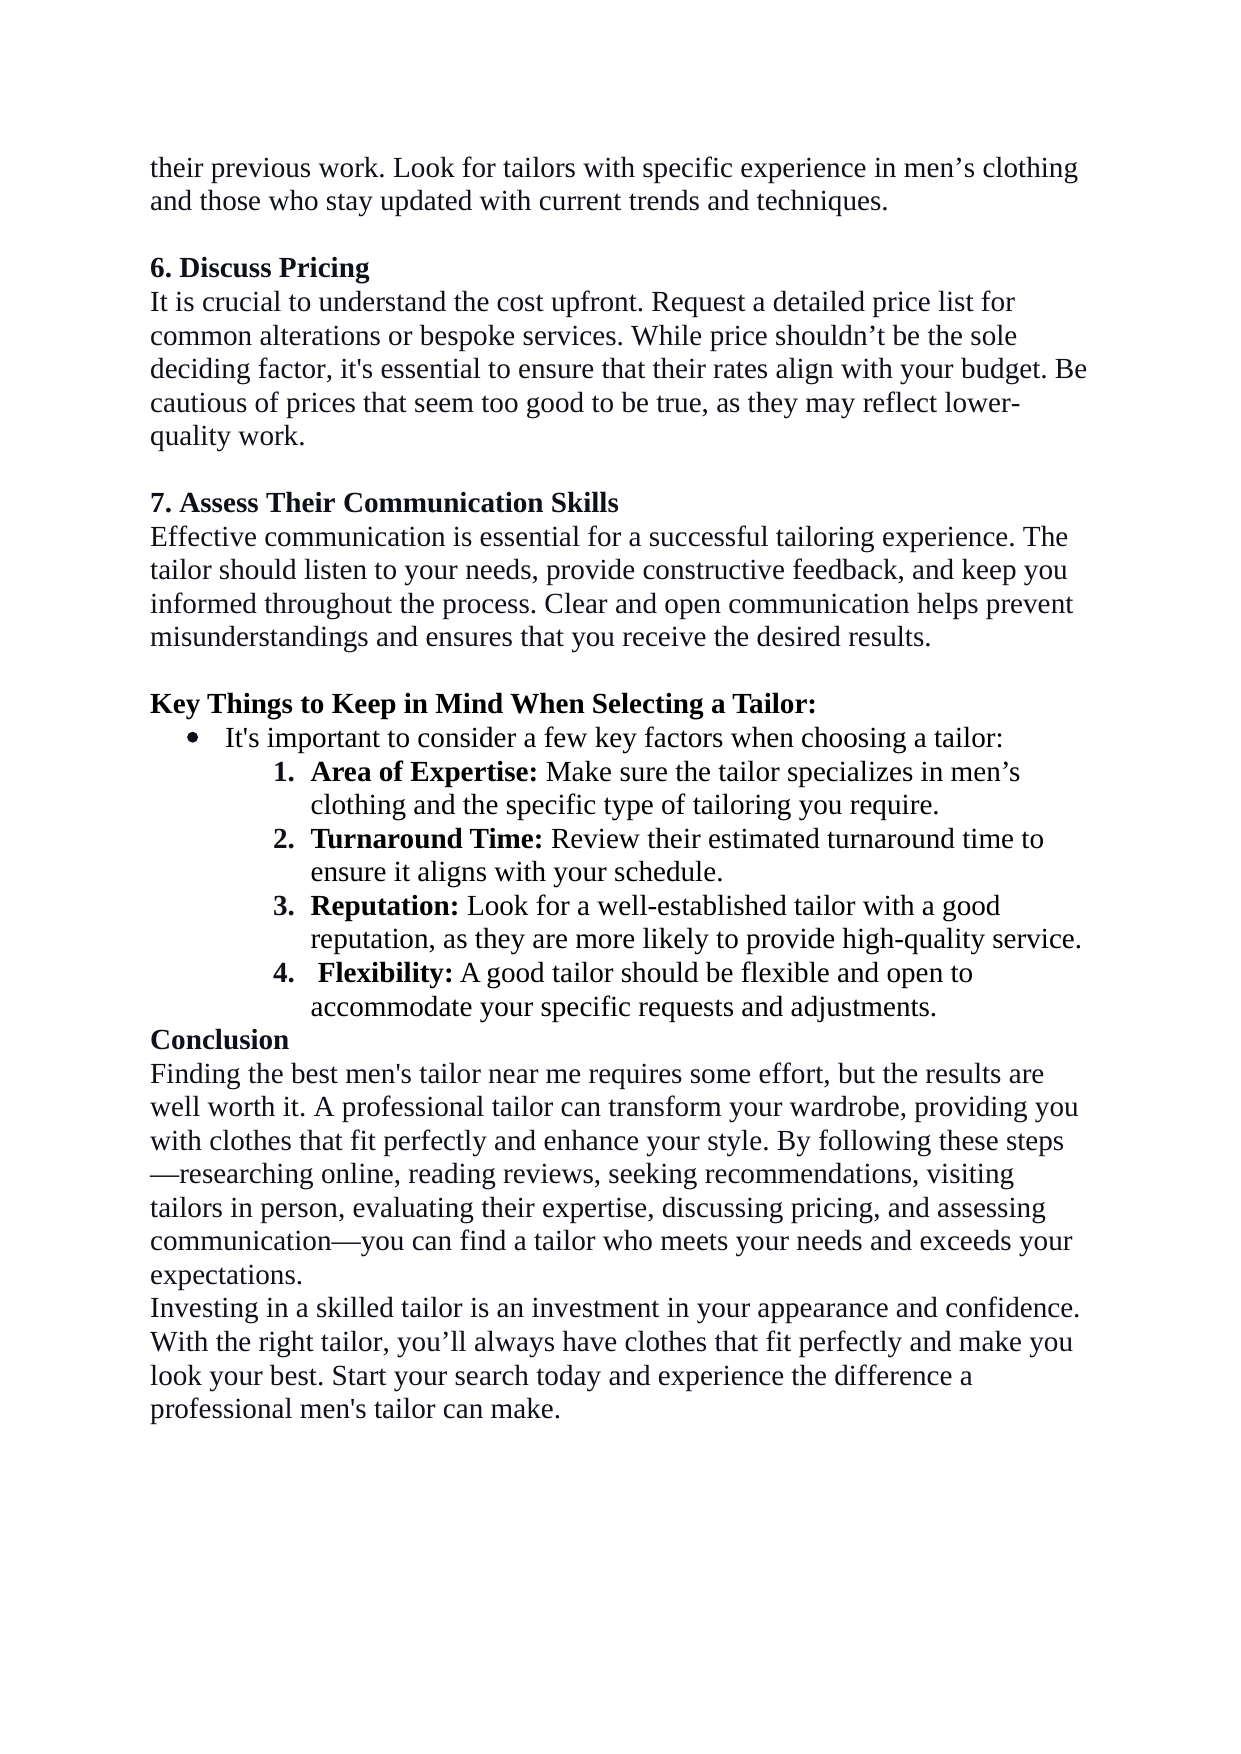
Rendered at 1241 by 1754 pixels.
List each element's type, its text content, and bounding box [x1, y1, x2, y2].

list Area of Expertise: Make sure the tailor specializes in men’s clothing and the specific type of tailoring you require. [273, 754, 1090, 821]
text Conclusion [150, 1022, 1090, 1056]
list Reputation: Look for a well-established tailor with a good reputation, as they are more likely to provide high-quality service. [273, 888, 1090, 955]
text Effective communication is essential for a successful tailoring experience. The tailor should listen to your needs, provide constructive feedback, and keep you informed throughout the process. Clear and open communication helps prevent misunderstandings and ensures that you receive the desired results. [150, 519, 1090, 653]
list Flexibility: A good tailor should be flexible and open to accommodate your specific requests and adjustments. [273, 955, 1090, 1022]
text Key Things to Keep in Mind When Selecting a Tailor: [150, 687, 1090, 720]
text 7. Assess Their Communication Skills [150, 485, 1090, 519]
text Finding the best men's tailor near me requires some effort, but the results are well worth it. A professional tailor can transform your wardrobe, providing you with clothes that fit perfectly and enhance your style. By following these steps—researching online, reading reviews, seeking recommendations, visiting tailors in person, evaluating their expertise, discussing pricing, and assessing communication—you can find a tailor who meets your needs and exceeds your expectations. [150, 1056, 1090, 1291]
text 6. Discuss Pricing [150, 251, 1090, 284]
text It is crucial to understand the cost upfront. Request a detailed price list for common alterations or bespoke services. While price shouldn’t be the sole deciding factor, it's essential to ensure that their rates align with your budget. Be cautious of prices that seem too good to be true, as they may reflect lower-quality work. [150, 284, 1090, 452]
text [150, 150, 1090, 217]
text Investing in a skilled tailor is an investment in your appearance and confidence. With the right tailor, you’ll always have clothes that fit perfectly and make you look your best. Start your search today and experience the difference a professional men's tailor can make. [150, 1291, 1090, 1425]
list Turnaround Time: Review their estimated turnaround time to ensure it aligns with your schedule. [273, 821, 1090, 888]
list It's important to consider a few key factors when choosing a tailor: [187, 720, 1090, 754]
